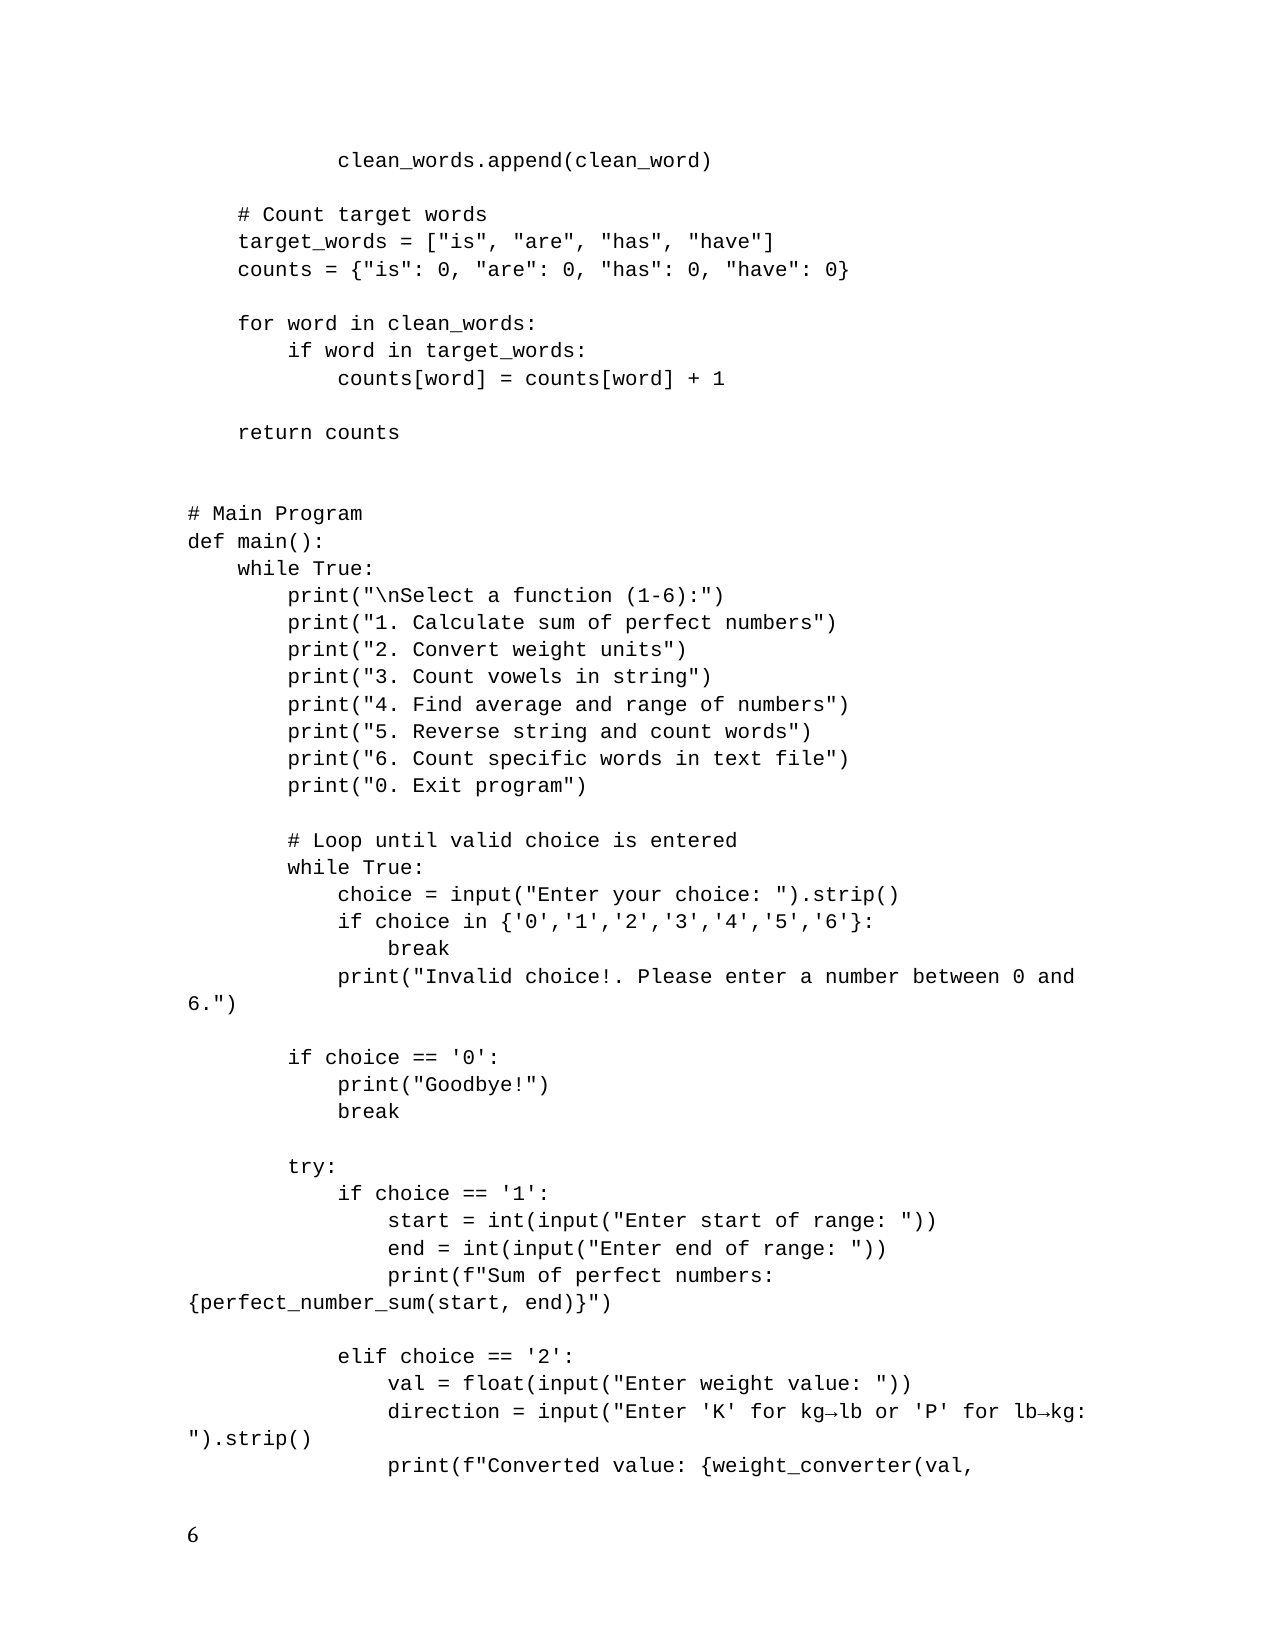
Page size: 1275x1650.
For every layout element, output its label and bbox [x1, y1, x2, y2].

text [187, 150, 1087, 1479]
